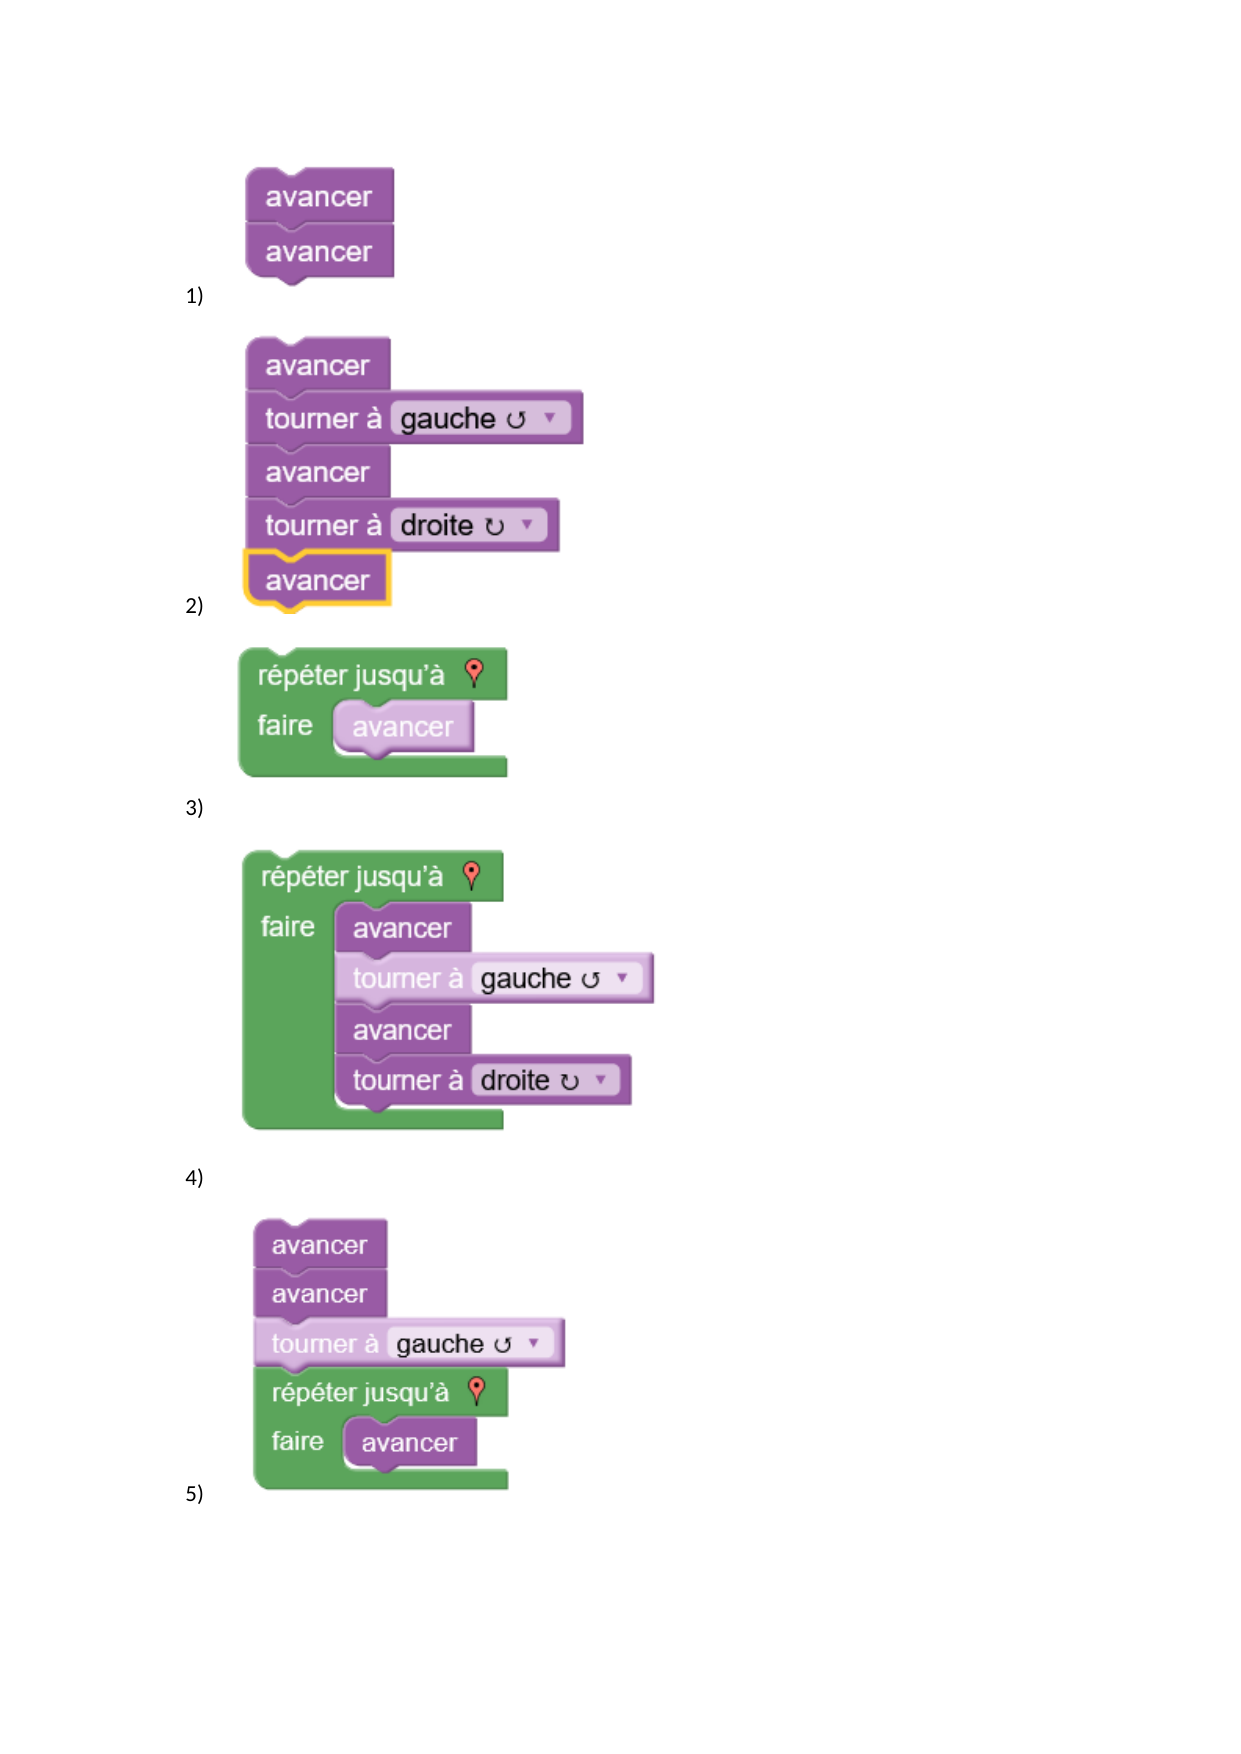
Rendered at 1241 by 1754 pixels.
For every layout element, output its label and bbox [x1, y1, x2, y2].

picture [222, 822, 698, 1186]
picture [222, 1193, 589, 1502]
picture [222, 147, 418, 304]
picture [222, 621, 534, 815]
picture [222, 311, 601, 614]
